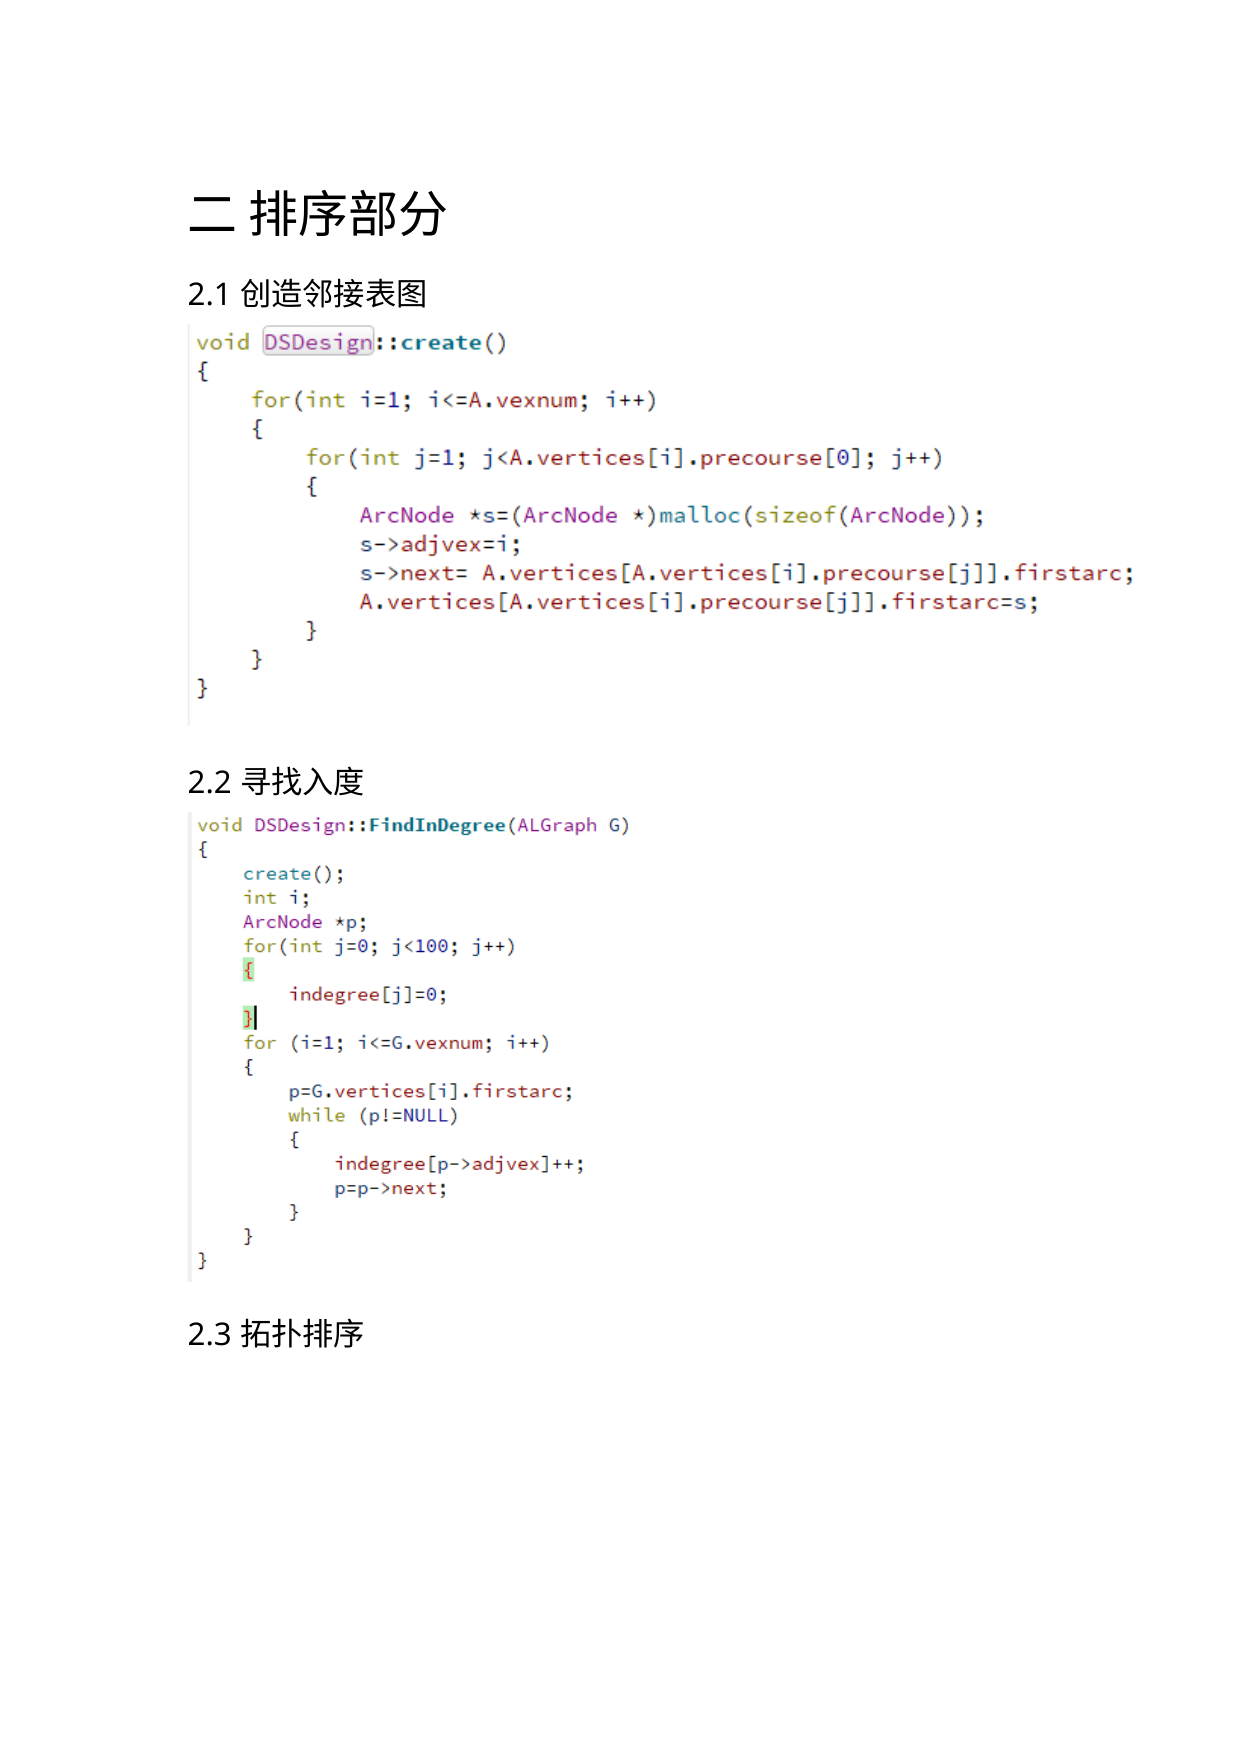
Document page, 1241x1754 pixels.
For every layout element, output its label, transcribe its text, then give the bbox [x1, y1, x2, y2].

text 2.3 拓扑排序 [187, 1299, 1053, 1364]
text 2.2 寻找入度 [187, 747, 1053, 812]
picture [187, 324, 1165, 726]
text 2.1 创造邻接表图 [187, 259, 1053, 324]
text 二 排序部分 [187, 162, 1053, 259]
picture [187, 812, 788, 1282]
